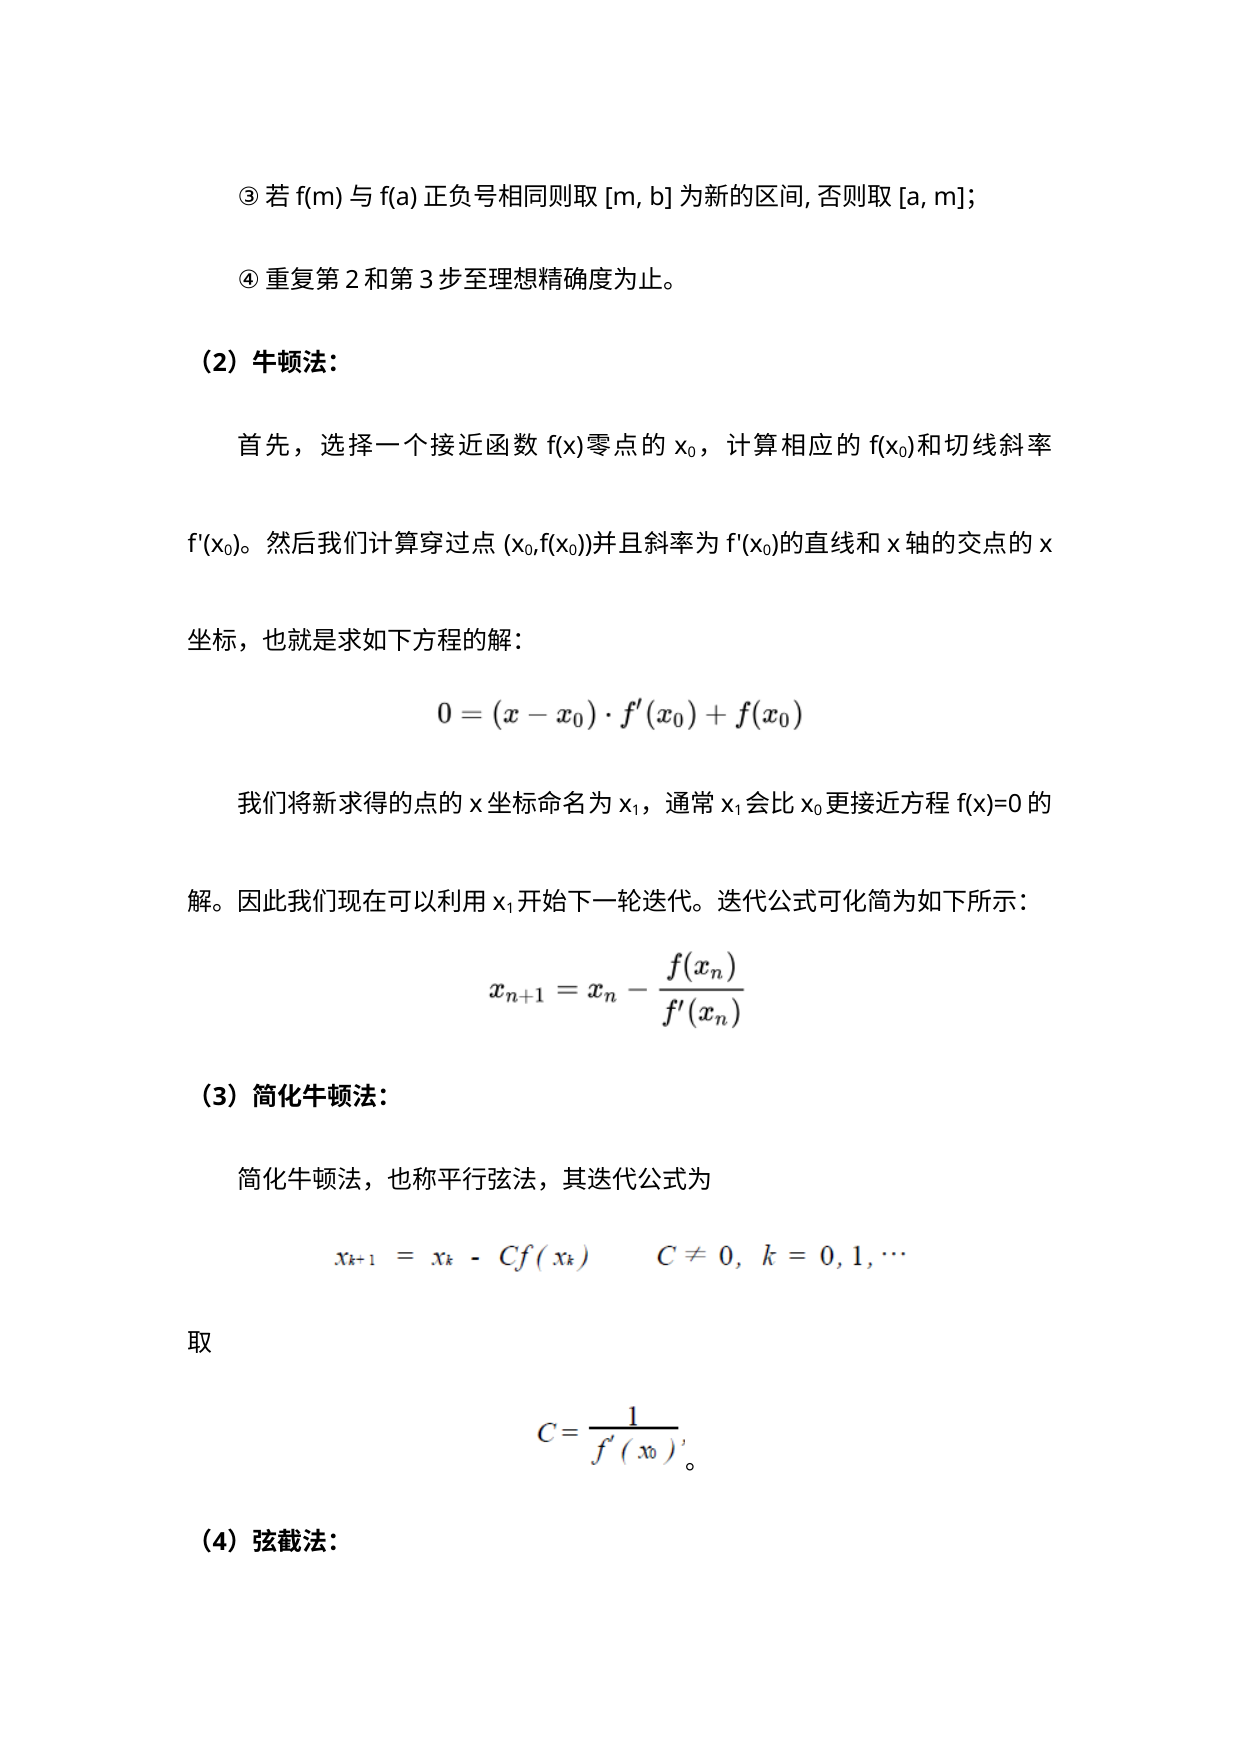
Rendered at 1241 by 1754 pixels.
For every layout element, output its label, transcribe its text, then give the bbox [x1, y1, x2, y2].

text 简化牛顿法，也称平行弦法，其迭代公式为 [187, 1146, 1053, 1211]
text 取 [187, 1308, 1053, 1373]
text 首先，选择一个接近函数f(x)零点的x0，计算相应的f(x0)和切线斜率 f'(x0)。然后我们计算穿过点 (x0,f(x0))并且斜率为f'(x0)的直线和x轴的交点的x坐标，也就是求如下方程的解： [187, 411, 1053, 671]
text 。 [187, 1392, 1053, 1489]
text （3）简化牛顿法： [187, 1062, 1053, 1127]
picture [427, 689, 814, 740]
picture [325, 1228, 916, 1287]
picture [485, 950, 755, 1032]
text （4）弦截法： [187, 1507, 1053, 1572]
text （2）牛顿法： [187, 328, 1053, 393]
text 我们将新求得的点的x坐标命名为x1，通常x1会比x0更接近方程 f(x)=0的解。因此我们现在可以利用x1开始下一轮迭代。迭代公式可化简为如下所示： [187, 769, 1053, 932]
text ③若 f(m) 与 f(a) 正负号相同则取 [m, b] 为新的区间, 否则取 [a, m]； [187, 162, 1053, 227]
text ④重复第2和第3步至理想精确度为止。 [187, 245, 1053, 310]
picture [530, 1404, 685, 1470]
